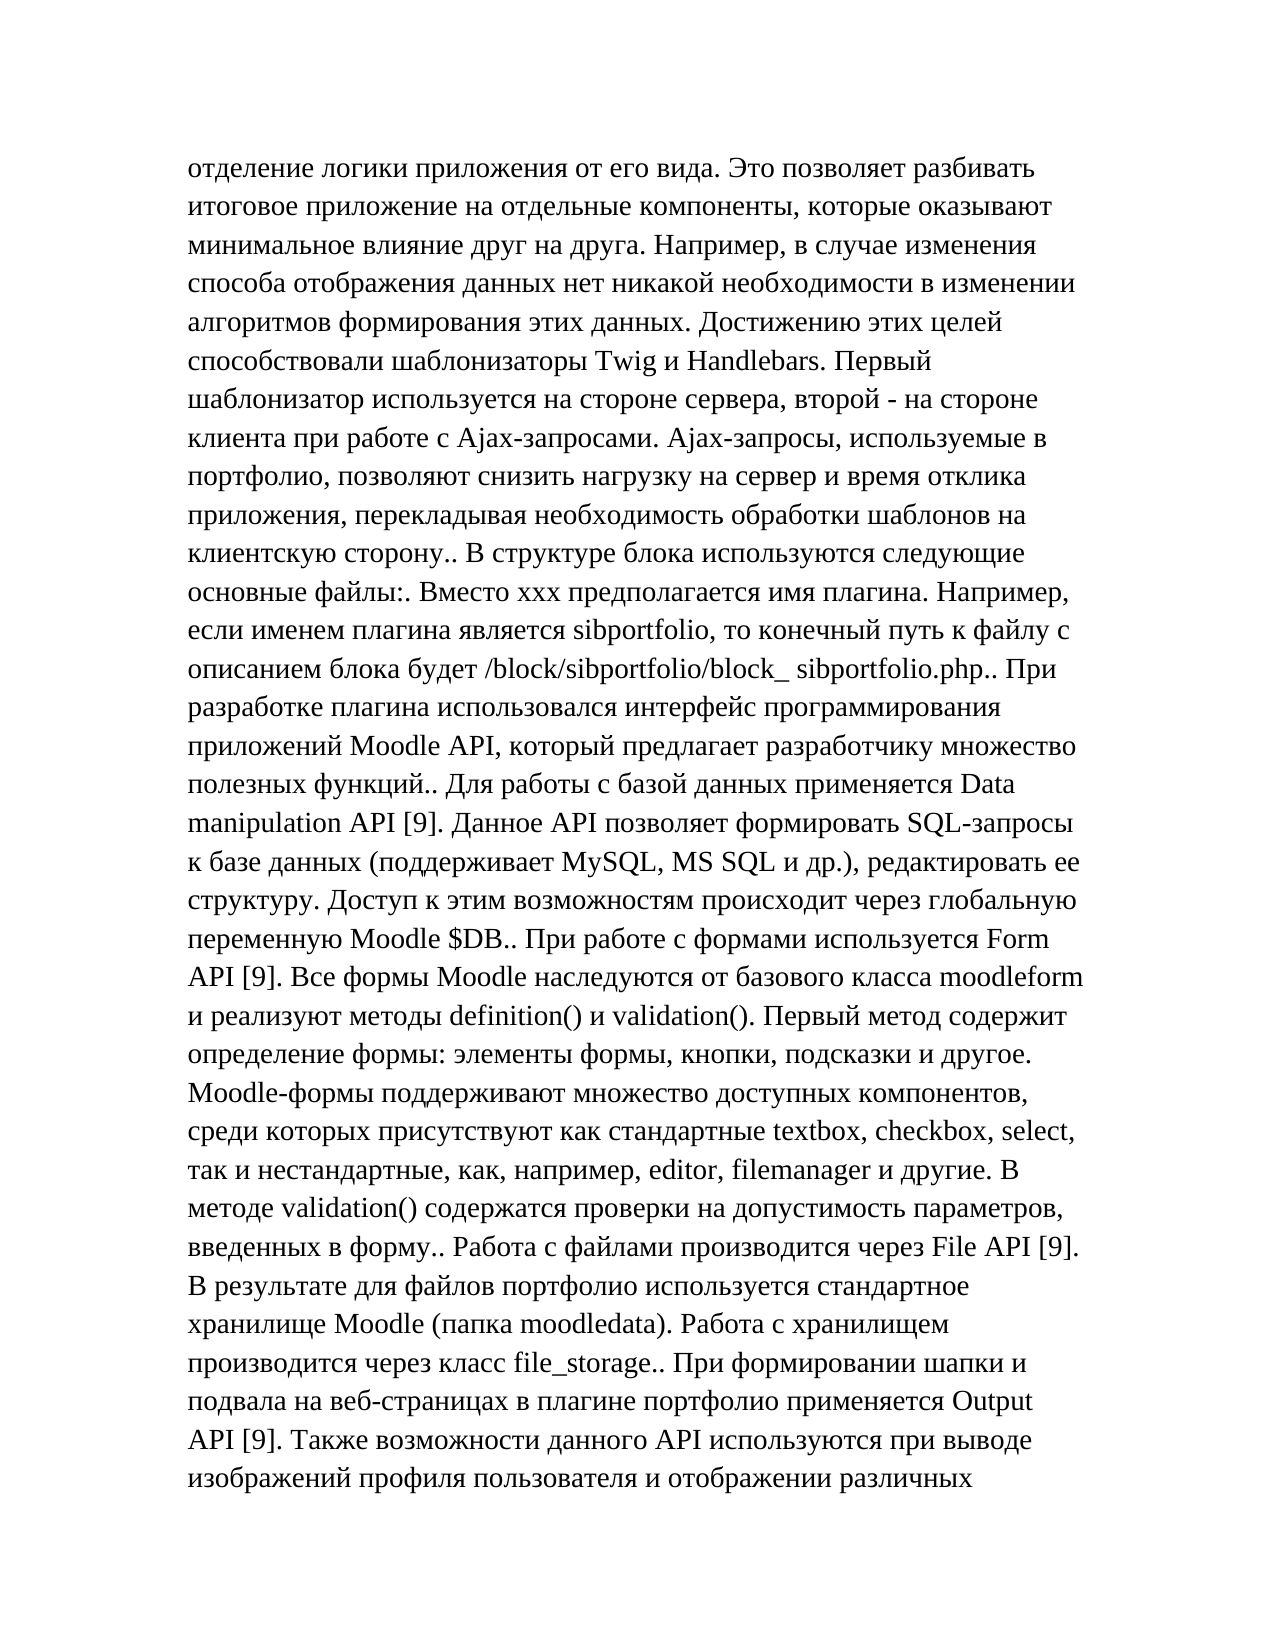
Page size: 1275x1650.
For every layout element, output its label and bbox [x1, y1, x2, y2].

text [187, 150, 1087, 1494]
